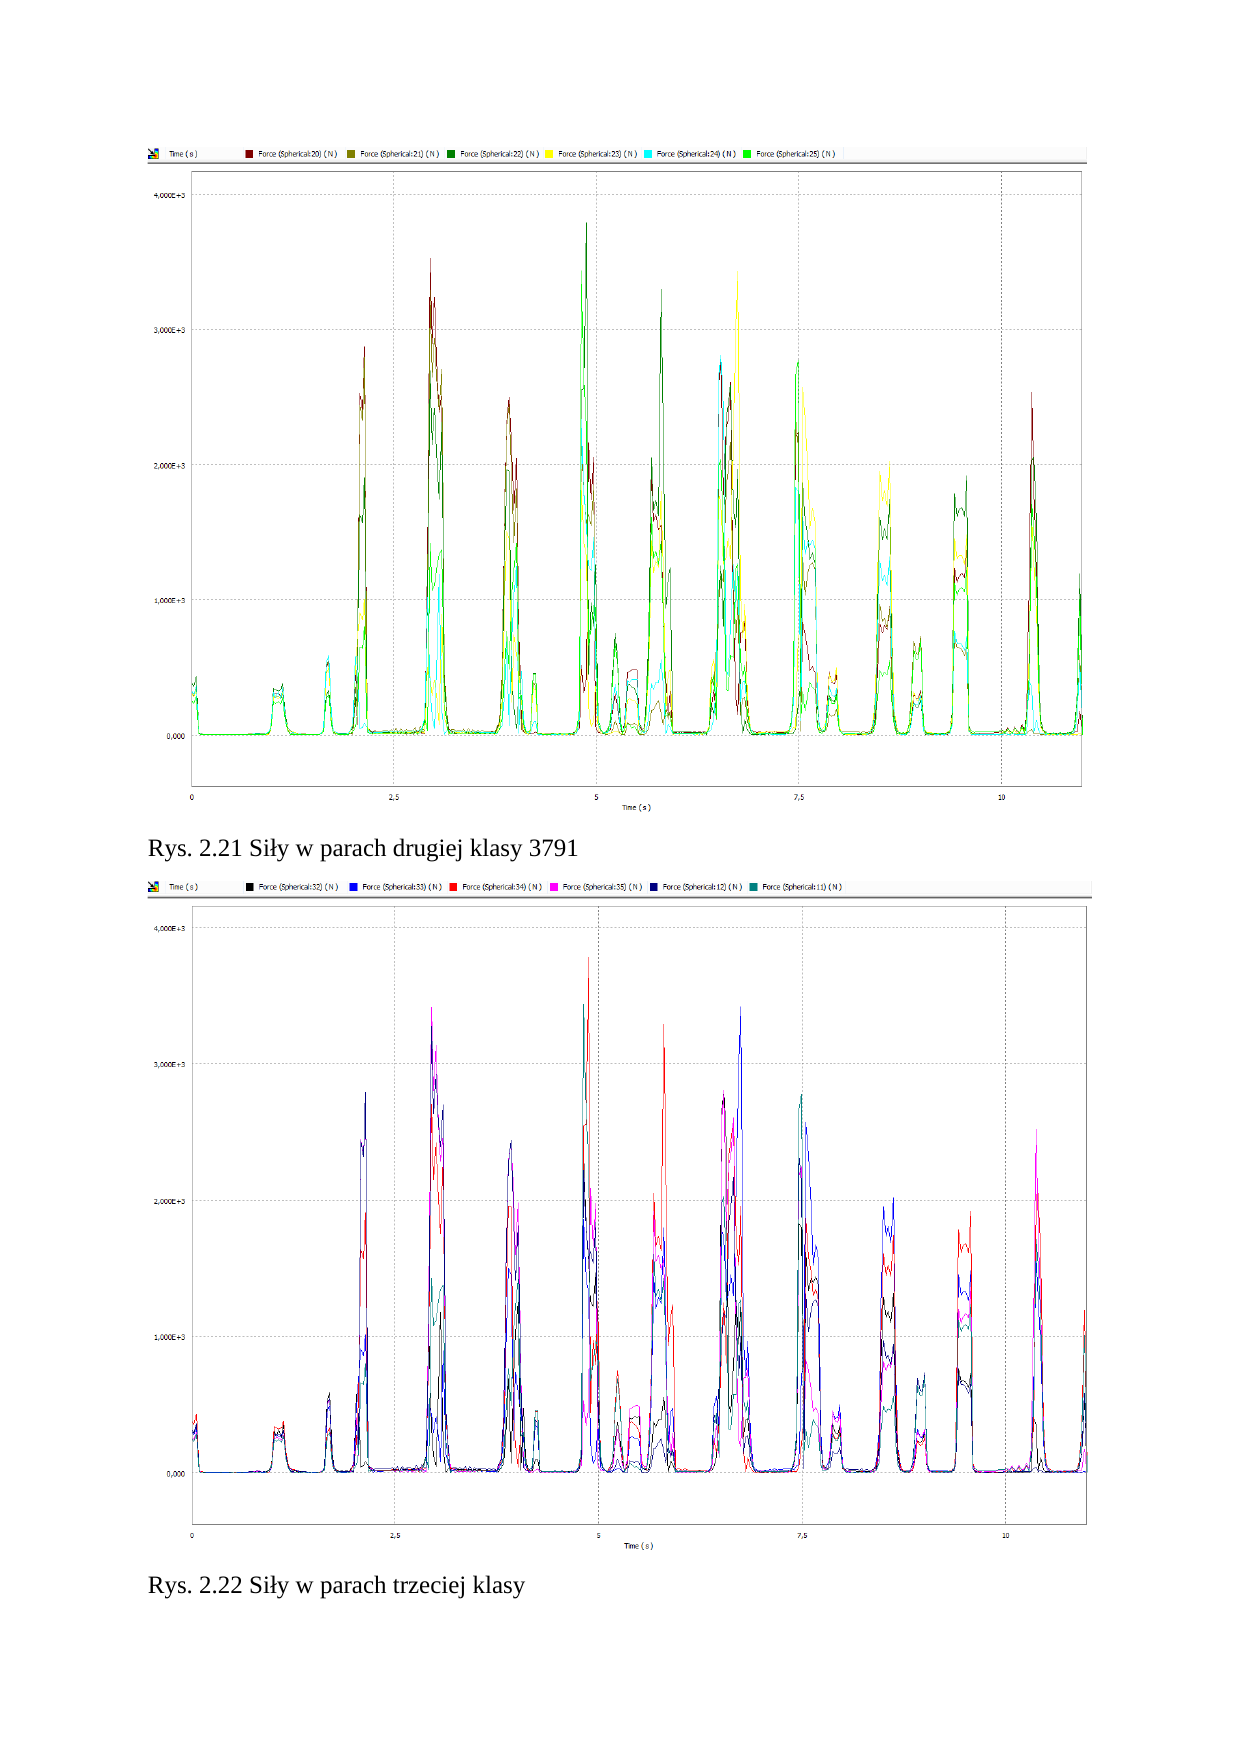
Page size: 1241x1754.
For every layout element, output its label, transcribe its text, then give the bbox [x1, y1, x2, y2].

text Rys. 2.22 Siły w parach trzeciej klasy [148, 1570, 1093, 1599]
picture [147, 147, 1089, 815]
picture [147, 881, 1093, 1552]
text Rys. 2.21 Siły w parach drugiej klasy 3791 [148, 833, 1093, 862]
